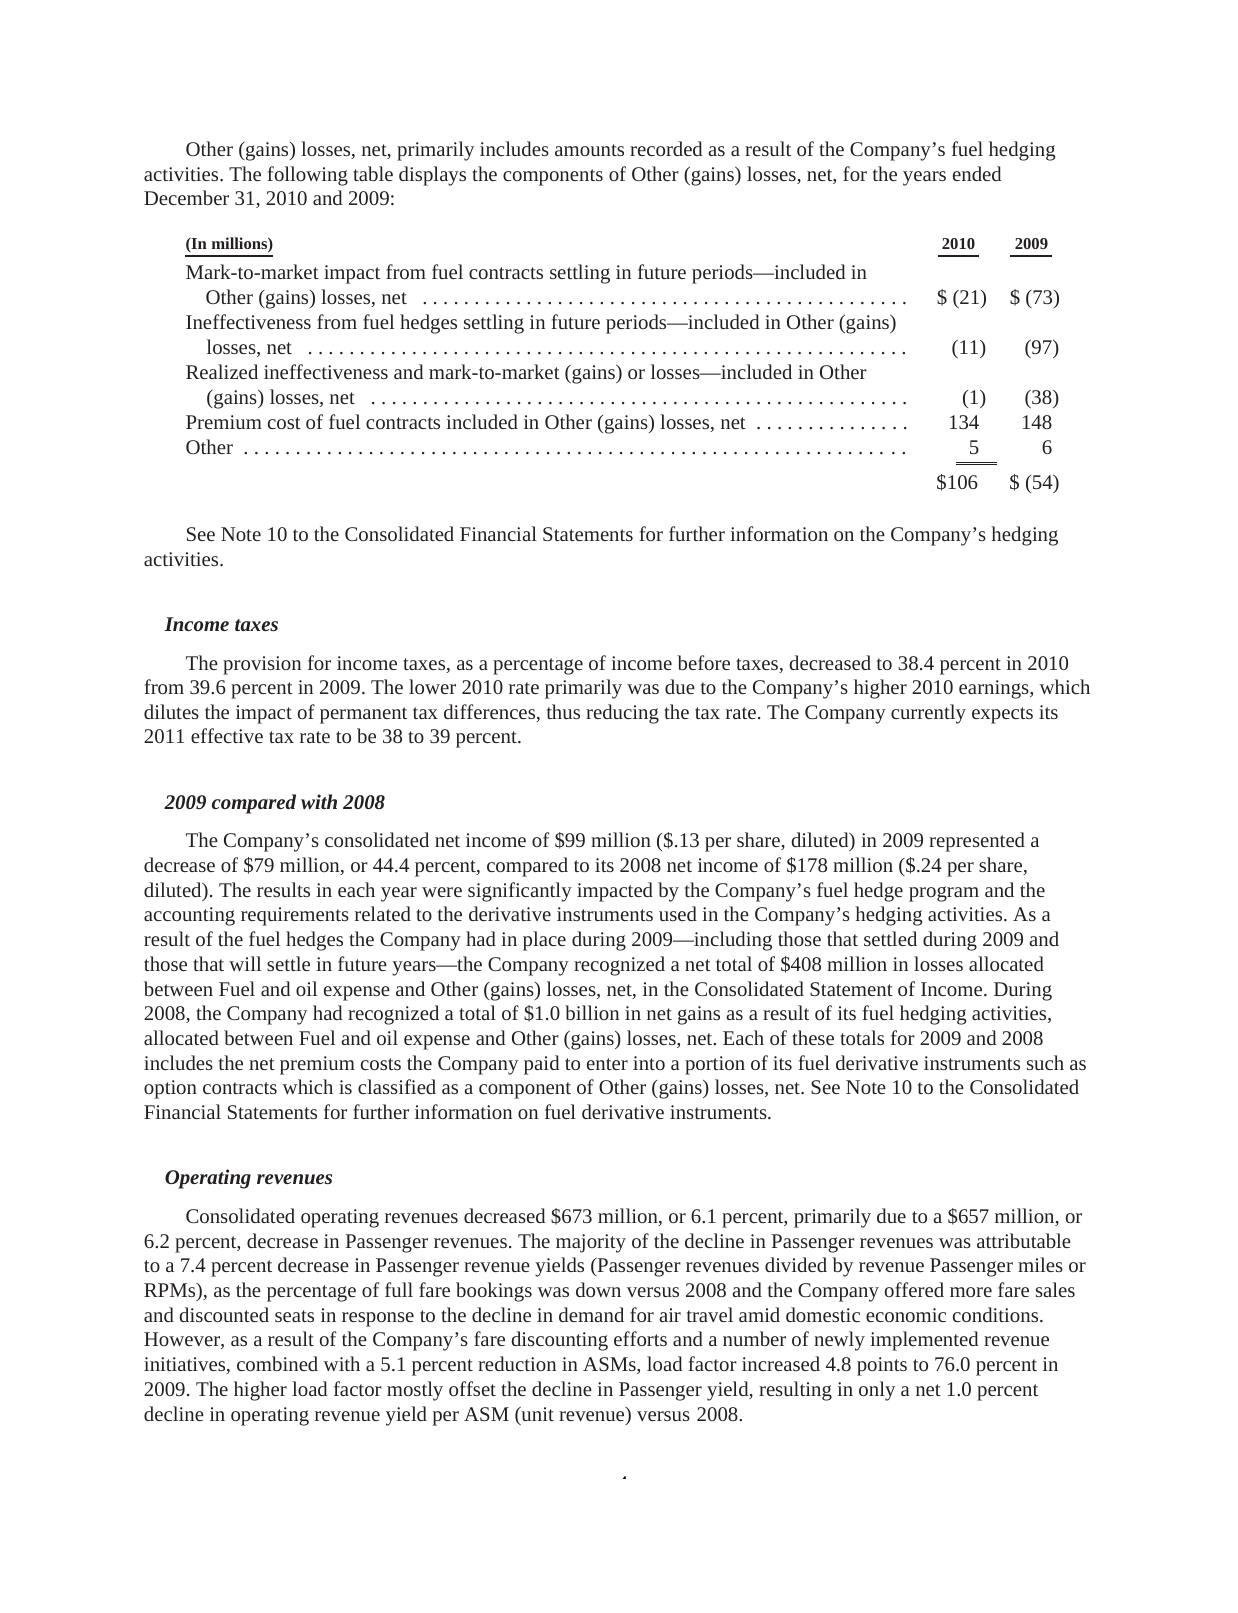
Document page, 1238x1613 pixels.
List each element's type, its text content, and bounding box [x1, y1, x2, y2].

text The provision for income taxes, as a percentage of income before taxes, decreased to 38.4 percent in 2010 from 39.6 percent in 2009. The lower 2010 rate primarily was due to the Company’s higher 2010 earnings, which dilutes the impact of permanent tax differences, thus reducing the tax rate. The Company currently expects its 2011 effective tax rate to be 38 to 39 percent. [144, 650, 1093, 748]
text Ineffectiveness from fuel hedges settling in future periods—included in Other (gains) [185, 310, 1104, 334]
text Premium cost of fuel contracts included in Other (gains) losses, net . . . . . . . . . . . . . . . 134 148 Other . . . . . . . . . . . . . . . . . . . . . . . . . . . . . . . . . . . . . . . . . . . . . . . . . . . . . . . . . . . . . . . . 5 6 [185, 410, 1052, 459]
text Mark-to-market impact from fuel contracts settling in future periods—included in [185, 255, 1104, 284]
text (gains) losses, net . . . . . . . . . . . . . . . . . . . . . . . . . . . . . . . . . . . . . . . . . . . . . . . . . . . . (1) (38) [161, 385, 1104, 409]
text 6.2 percent, decrease in Passenger revenues. The majority of the decline in Passenger revenues was attributable to a 7.4 percent decrease in Passenger revenue yields (Passenger revenues divided by revenue Passenger miles or RPMs), as the percentage of full fare bookings was down versus 2008 and the Company offered more fare sales and discounted seats in response to the decline in demand for air travel amid domestic economic conditions. However, as a result of the Company’s fare discounting efforts and a number of newly implemented revenue initiatives, combined with a 5.1 percent reduction in ASMs, load factor increased 4.8 points to 76.0 percent in 2009. The higher load factor mostly offset the decline in Passenger yield, resulting in only a net 1.0 percent decline in operating revenue yield per ASM (unit revenue) versus 2008. [144, 1229, 1088, 1426]
text Realized ineffectiveness and mark-to-market (gains) or losses—included in Other [185, 360, 1104, 384]
text $106 $ (54) [133, 470, 1059, 494]
text Other (gains) losses, net . . . . . . . . . . . . . . . . . . . . . . . . . . . . . . . . . . . . . . . . . . . . . . . $ (21) $ (73) [161, 285, 1104, 309]
subtitle 2009 compared with 2008 [164, 790, 1104, 814]
subtitle Income taxes [164, 612, 1104, 636]
text The Company’s consolidated net income of $99 million ($.13 per share, diluted) in 2009 represented a decrease of $79 million, or 44.4 percent, compared to its 2008 net income of $178 million ($.24 per share, diluted). The results in each year were significantly impacted by the Company’s fuel hedge program and the accounting requirements related to the derivative instruments used in the Company’s hedging activities. As a result of the fuel hedges the Company had in place during 2009—including those that settled during 2009 and those that will settle in future years—the Company recognized a net total of $408 million in losses allocated between Fuel and oil expense and Other (gains) losses, net, in the Consolidated Statement of Income. During 2008, the Company had recognized a total of $1.0 billion in net gains as a result of its fuel hedging activities, allocated between Fuel and oil expense and Other (gains) losses, net. Each of these totals for 2009 and 2008 includes the net premium costs the Company paid to enter into a portion of its fuel derivative instruments such as option contracts which is classified as a component of Other (gains) losses, net. See Note 10 to the Consolidated Financial Statements for further information on fuel derivative instruments. [144, 828, 1092, 1124]
text See Note 10 to the Consolidated Financial Statements for further information on the Company’s hedging activities. [144, 522, 1061, 571]
text Other (gains) losses, net, primarily includes amounts recorded as a result of the Company’s fuel hedging activities. The following table displays the components of Other (gains) losses, net, for the years ended December 31, 2010 and 2009: [144, 137, 1058, 210]
subtitle Operating revenues [164, 1165, 1104, 1189]
text Consolidated operating revenues decreased $673 million, or 6.1 percent, primarily due to a $657 million, or [185, 1204, 1104, 1228]
text losses, net . . . . . . . . . . . . . . . . . . . . . . . . . . . . . . . . . . . . . . . . . . . . . . . . . . . . . . . . . . (11) (97) [161, 335, 1104, 359]
text (In millions) 2010 2009 [185, 233, 1104, 253]
